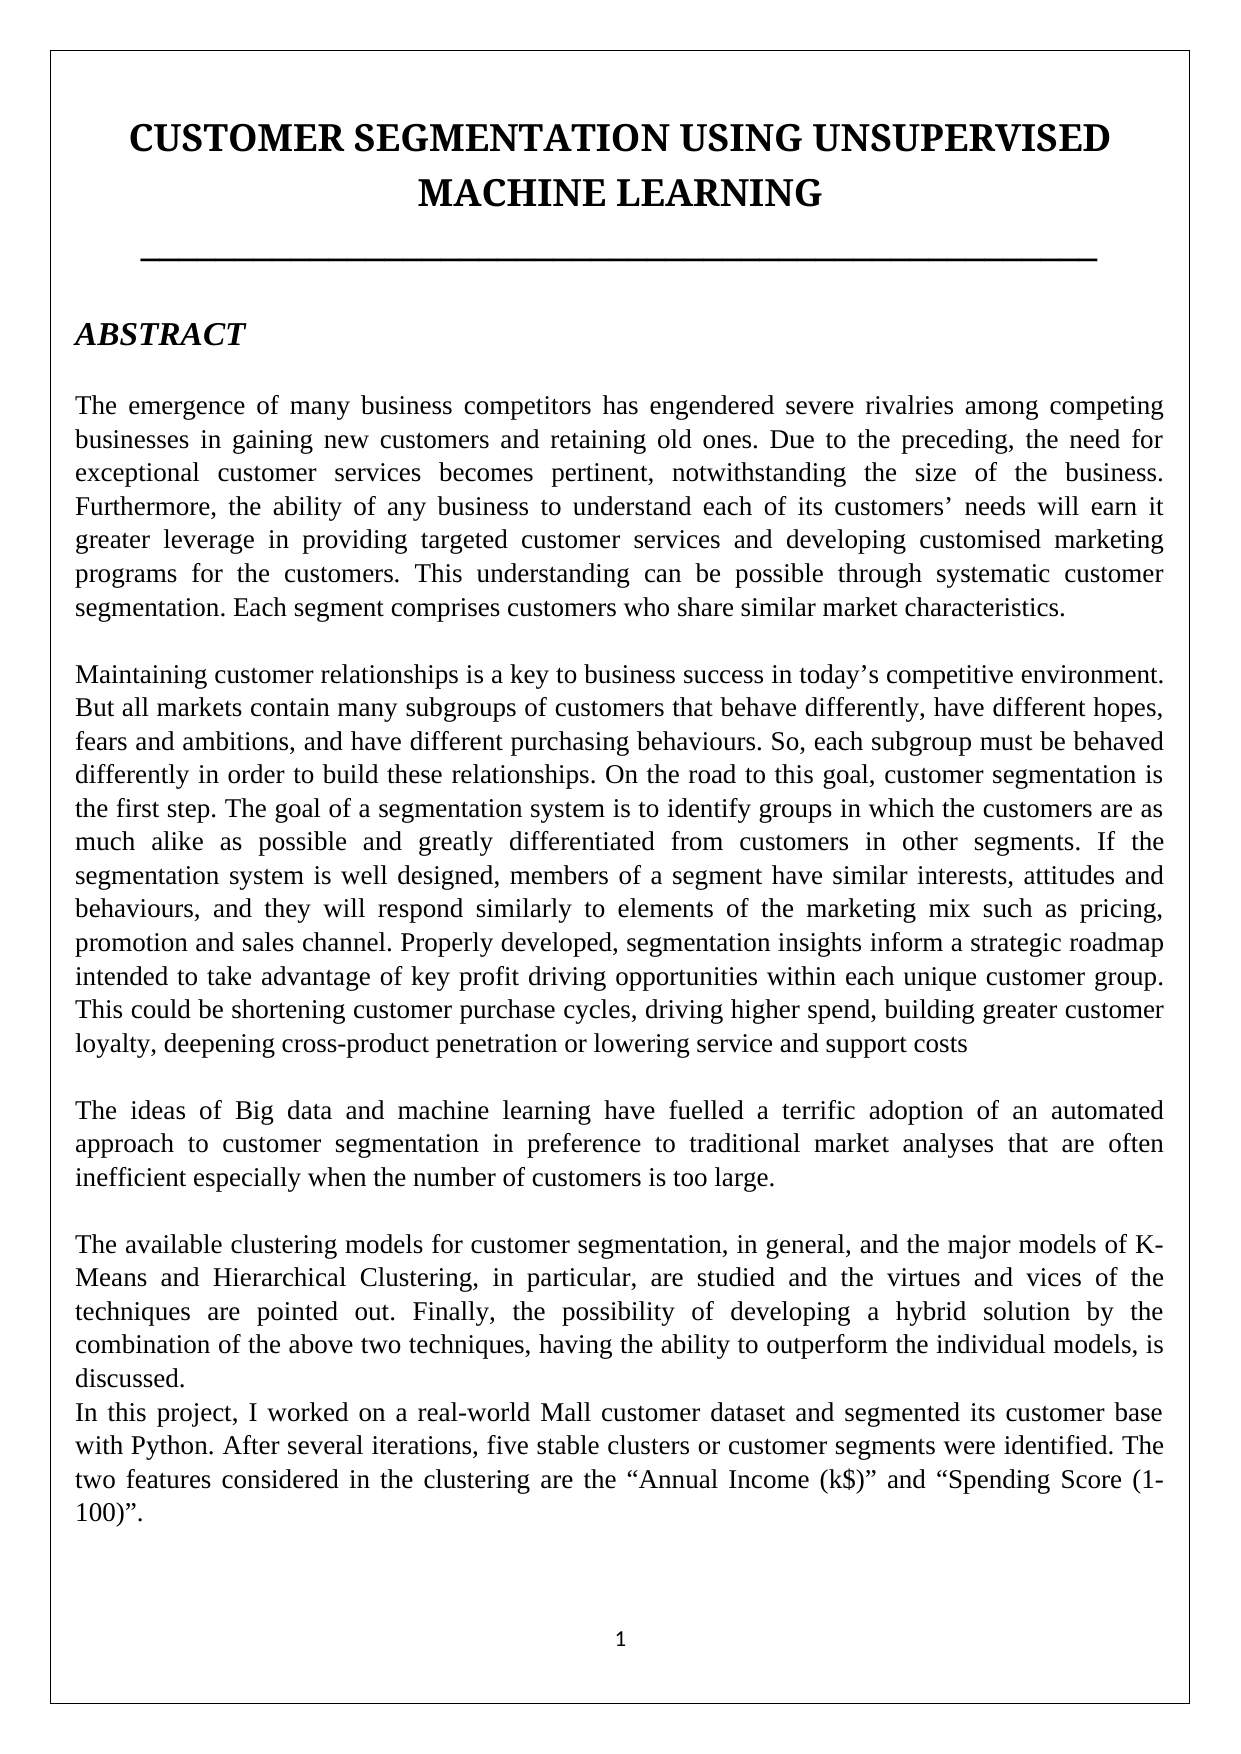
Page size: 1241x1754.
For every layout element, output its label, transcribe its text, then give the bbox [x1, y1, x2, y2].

text In this project, I worked on a real-world Mall customer dataset and segmented its customer base with Python. After several iterations, five stable clusters or customer segments were identified. The two features considered in the clustering are the “Annual Income (k$)” and “Spending Score (1-100)”. [75, 1396, 1165, 1527]
text ABSTRACT [75, 314, 1165, 353]
text CUSTOMER SEGMENTATION USING UNSUPERVISED MACHINE LEARNING [75, 111, 1165, 217]
text The available clustering models for customer segmentation, in general, and the major models of K-Means and Hierarchical Clustering, in particular, are studied and the virtues and vices of the techniques are pointed out. Finally, the possibility of developing a hybrid solution by the combination of the above two techniques, having the ability to outperform the individual models, is discussed. [75, 1228, 1165, 1393]
text The emergence of many business competitors has engendered severe rivalries among competing businesses in gaining new customers and retaining old ones. Due to the preceding, the need for exceptional customer services becomes pertinent, notwithstanding the size of the business. Furthermore, the ability of any business to understand each of its customers’ needs will earn it greater leverage in providing targeted customer services and developing customised marketing programs for the customers. This understanding can be possible through systematic customer segmentation. Each segment comprises customers who share similar market characteristics. [75, 389, 1165, 622]
text The ideas of Big data and machine learning have fuelled a terrific adoption of an automated approach to customer segmentation in preference to traditional market analyses that are often inefficient especially when the number of customers is too large. [75, 1094, 1165, 1192]
text ___________________________________________________ [75, 221, 1165, 264]
text Maintaining customer relationships is a key to business success in today’s competitive environment. But all markets contain many subgroups of customers that behave differently, have different hopes, fears and ambitions, and have different purchasing behaviours. So, each subgroup must be behaved differently in order to build these relationships. On the road to this goal, customer segmentation is the first step. The goal of a segmentation system is to identify groups in which the customers are as much alike as possible and greatly differentiated from customers in other segments. If the segmentation system is well designed, members of a segment have similar interests, attitudes and behaviours, and they will respond similarly to elements of the marketing mix such as pricing, promotion and sales channel. Properly developed, segmentation insights inform a strategic roadmap intended to take advantage of key profit driving opportunities within each unique customer group. This could be shortening customer purchase cycles, driving higher spend, building greater customer loyalty, deepening cross-product penetration or lowering service and support costs [75, 658, 1165, 1058]
